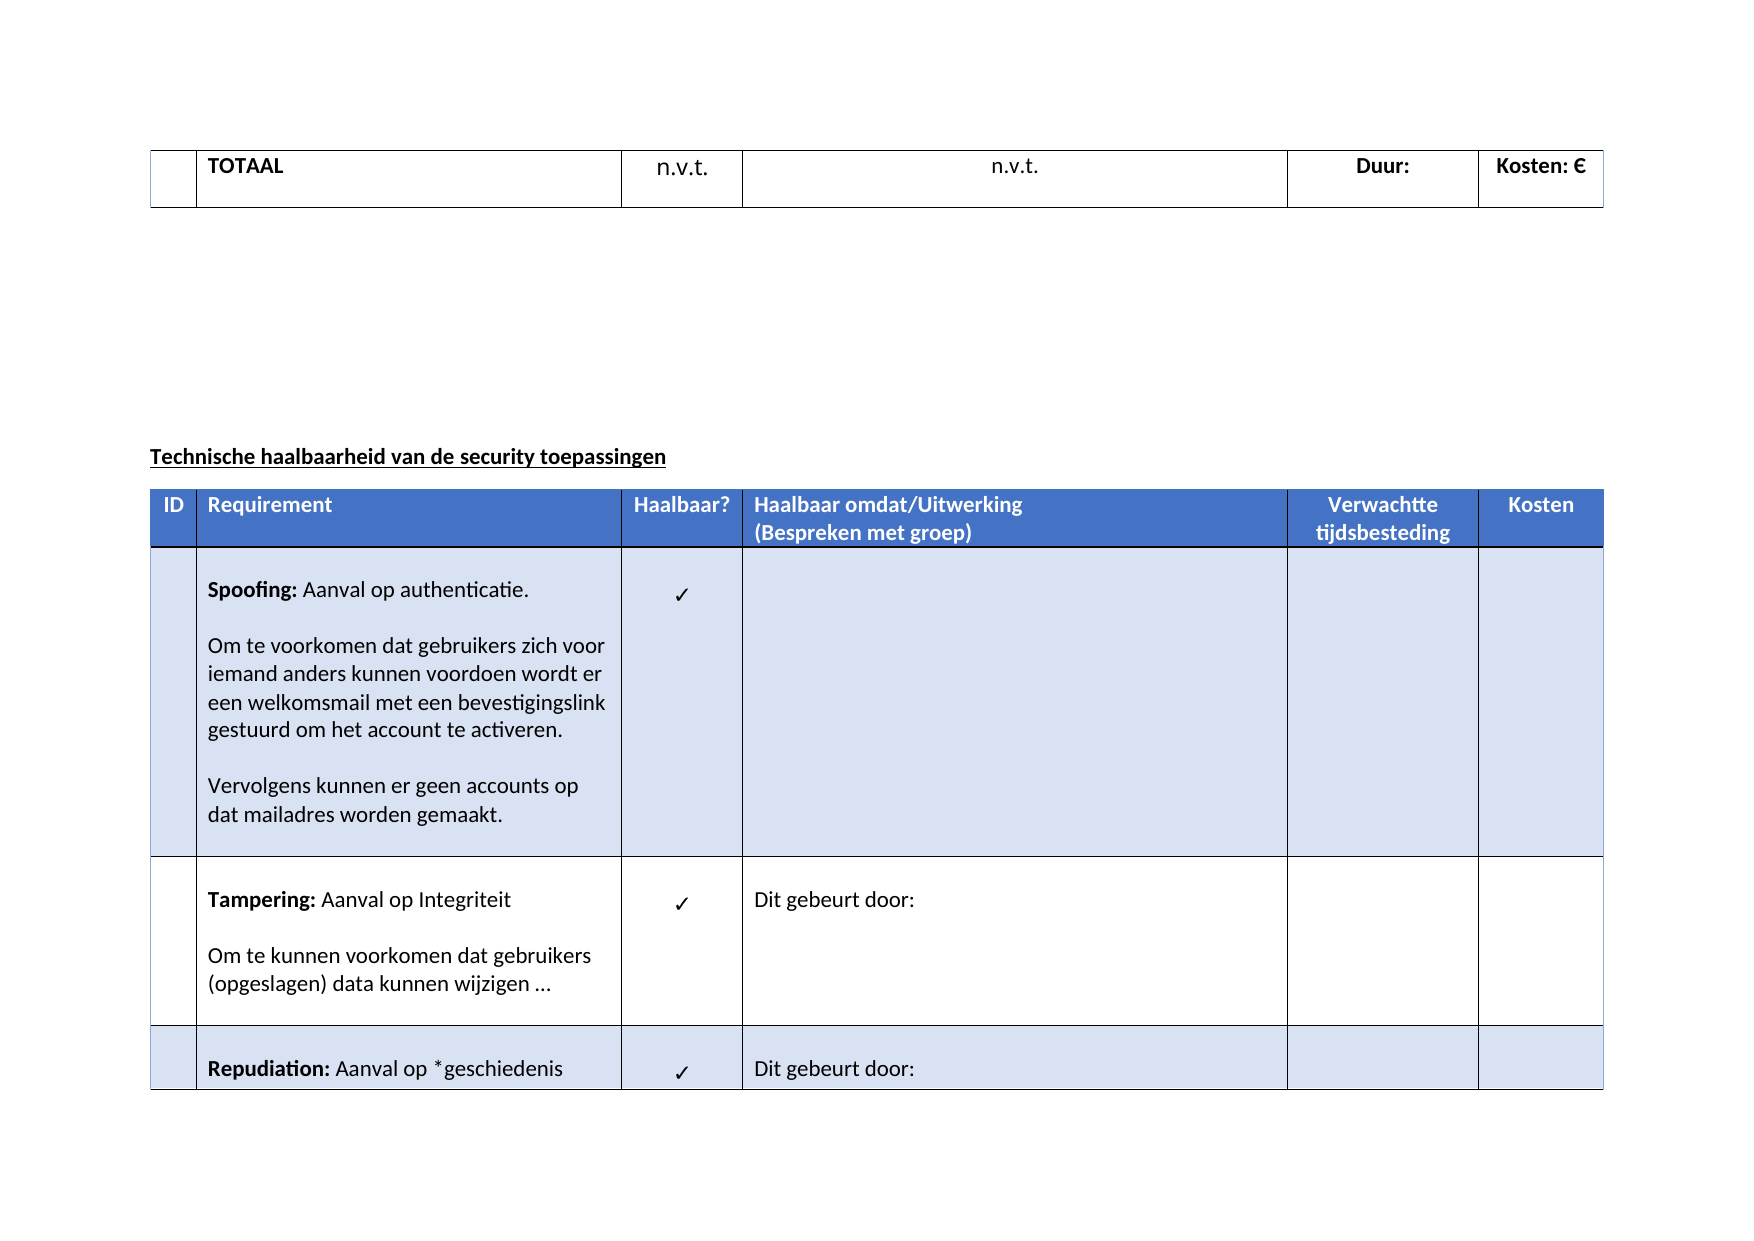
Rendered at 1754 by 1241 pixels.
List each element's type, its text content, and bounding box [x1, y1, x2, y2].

table_header Kosten [1479, 490, 1603, 546]
table_cell [1288, 857, 1478, 1025]
table_cell [1479, 857, 1603, 1025]
table_cell n.v.t. [743, 151, 1287, 207]
table_cell ✓ [622, 857, 742, 1025]
table_cell [743, 548, 1287, 856]
table_cell Dit gebeurt door: [743, 857, 1287, 1025]
table_cell Duur: [1288, 151, 1478, 207]
table_cell [1479, 548, 1603, 856]
table_cell ✓ [622, 1026, 742, 1088]
table_cell Kosten: Є [1479, 151, 1603, 207]
table_cell Dit gebeurt door: [743, 1026, 1287, 1088]
table_cell [1288, 1026, 1478, 1088]
table_cell [1479, 1026, 1603, 1088]
table_cell [151, 548, 196, 856]
table_cell [151, 151, 196, 207]
table_cell n.v.t. [622, 151, 742, 207]
table_cell ✓ [622, 548, 742, 856]
table_cell Tampering: Aanval op Integriteit Om te kunnen voorkomen dat gebruikers (opgeslagen) data kunnen wijzigen … [197, 857, 621, 1025]
table_header Verwachtte tijdsbesteding [1288, 490, 1478, 546]
table_cell [1288, 548, 1478, 856]
text Technische haalbaarheid van de security toepassingen [150, 442, 1604, 471]
table_cell Spoofing: Aanval op authenticatie. Om te voorkomen dat gebruikers zich voor iemand anders kunnen voordoen wordt er een welkomsmail met een bevestigingslink gestuurd om het account te activeren. Vervolgens kunnen er geen accounts op dat mailadres worden gemaakt. [197, 548, 621, 856]
table_cell TOTAAL [197, 151, 621, 207]
table_header Requirement [197, 490, 621, 546]
table_cell [151, 857, 196, 1025]
table_header Haalbaar? [622, 490, 742, 546]
table_cell [151, 1026, 196, 1088]
table_header ID [151, 490, 196, 546]
table_header Haalbaar omdat/Uitwerking (Bespreken met groep) [743, 490, 1287, 546]
